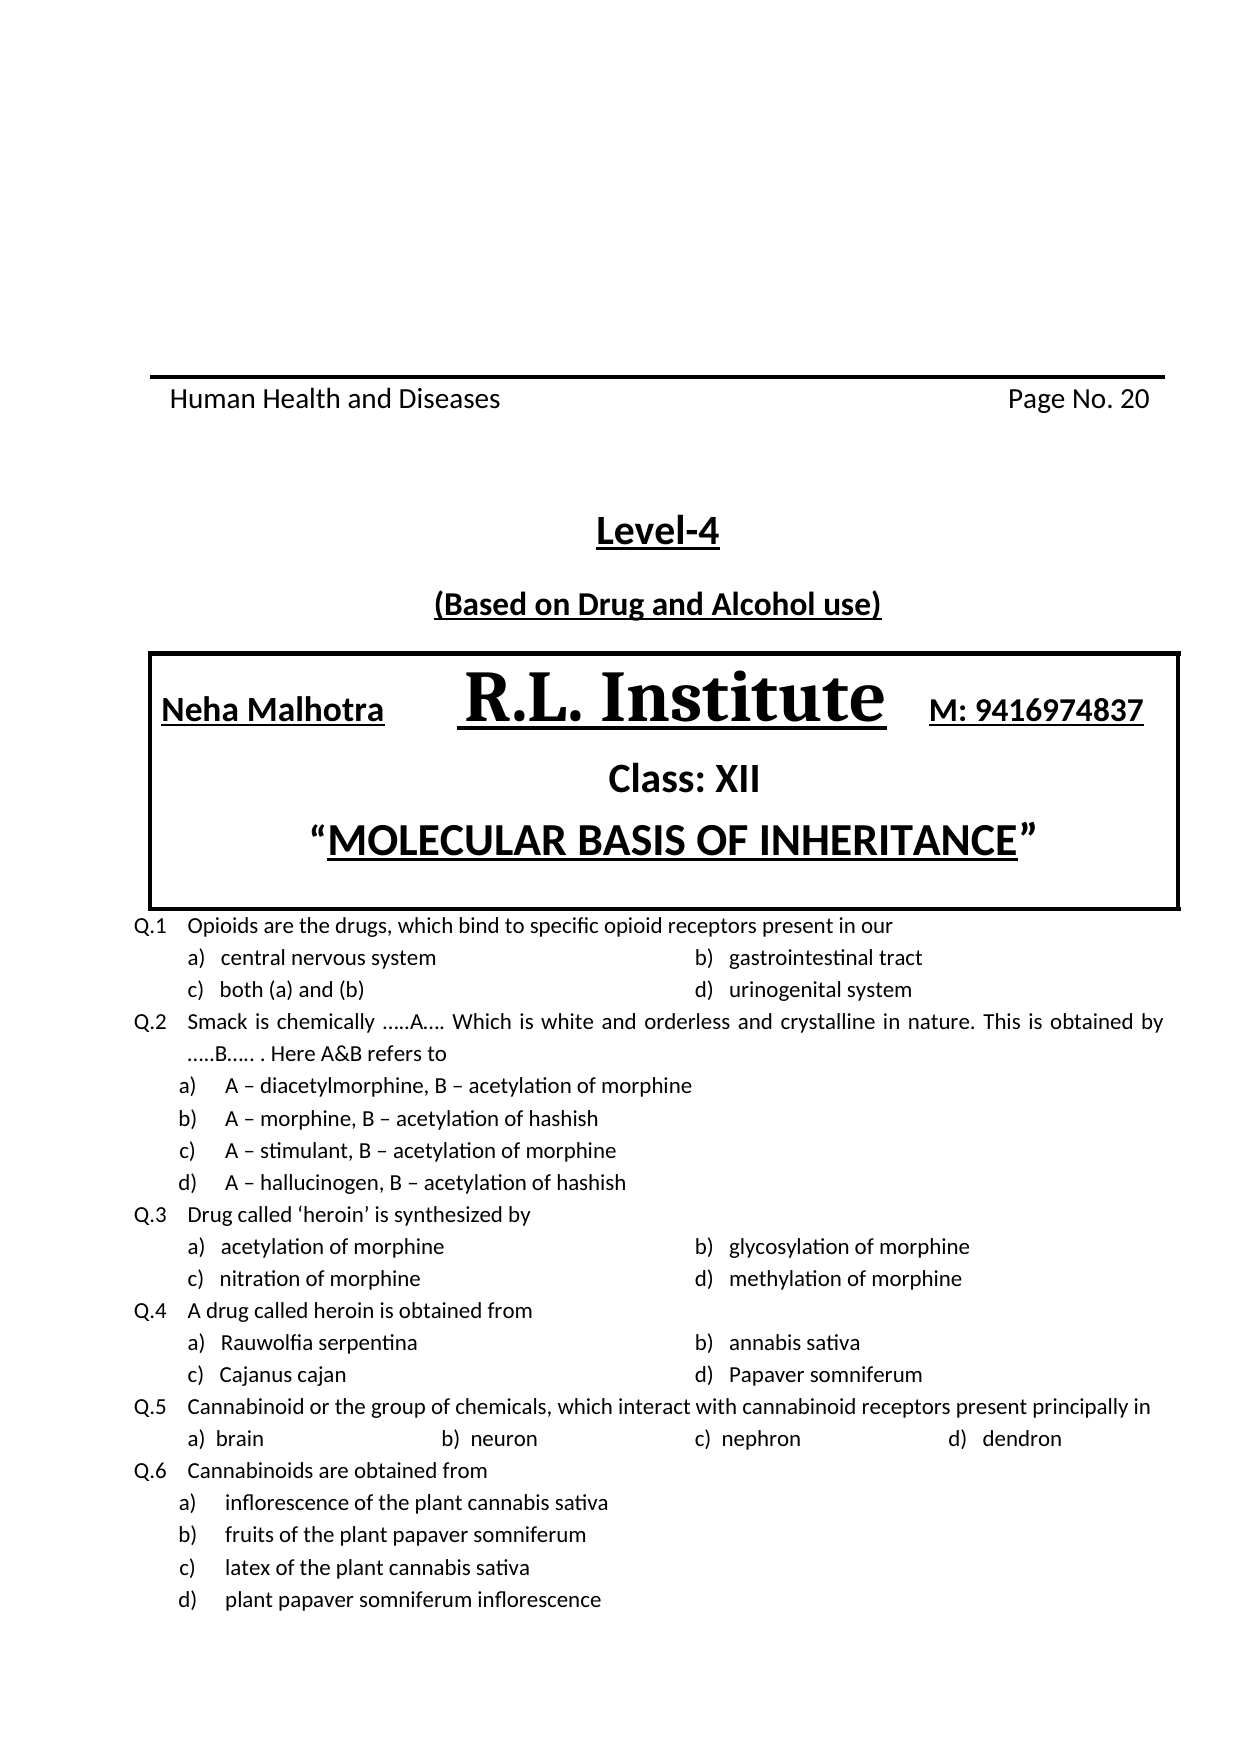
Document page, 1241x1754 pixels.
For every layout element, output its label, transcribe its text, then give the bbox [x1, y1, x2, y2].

table_header a) acetylation of morphine [186, 1233, 693, 1264]
table_cell d) urinogenital system [693, 975, 1200, 1007]
text Human Health and Diseases Page No. 20 [150, 379, 1165, 416]
table_header d) dendron [947, 1424, 1200, 1456]
list Cannabinoid or the group of chemicals, which interact with cannabinoid receptors present principally in [150, 1392, 1165, 1420]
table_cell c) nitration of morphine [186, 1264, 693, 1296]
list A drug called heroin is obtained from [150, 1296, 1165, 1324]
table_cell c) Cajanus cajan [186, 1360, 693, 1392]
list latex of the plant cannabis sativa [187, 1553, 1165, 1581]
table_cell d) Papaver somniferum [693, 1360, 1200, 1392]
list plant papaver somniferum inflorescence [187, 1585, 1165, 1613]
text (Based on Drug and Alcohol use) [150, 578, 1165, 624]
table_header a) central nervous system [186, 944, 693, 975]
table_header b) glycosylation of morphine [693, 1233, 1200, 1264]
table_header a) brain [186, 1424, 439, 1456]
table_header b) neuron [440, 1424, 693, 1456]
list Drug called ‘heroin’ is synthesized by [150, 1200, 1165, 1228]
list Cannabinoids are obtained from [150, 1456, 1165, 1484]
text Level-4 [150, 499, 1165, 555]
table_header Neha Malhotra R.L. Institute M: 9416974837 Class: XII “MOLECULAR BASIS OF INHERITANCE” [152, 656, 1176, 907]
list Smack is chemically …..A…. Which is white and orderless and crystalline in nature. This is obtained by …..B….. . Here A&B refers to [150, 1007, 1165, 1067]
table_cell c) both (a) and (b) [186, 975, 693, 1007]
list Opioids are the drugs, which bind to specific opioid receptors present in our [150, 911, 1165, 939]
table_cell d) methylation of morphine [693, 1264, 1200, 1296]
table_header c) nephron [693, 1424, 947, 1456]
table_header a) Rauwolfia serpentina [186, 1329, 693, 1360]
list A – stimulant, B – acetylation of morphine [187, 1136, 1165, 1164]
list fruits of the plant papaver somniferum [187, 1521, 1165, 1549]
table_header b) annabis sativa [693, 1329, 1200, 1360]
list A – morphine, B – acetylation of hashish [187, 1104, 1165, 1132]
list A – hallucinogen, B – acetylation of hashish [187, 1168, 1165, 1196]
list inflorescence of the plant cannabis sativa [187, 1488, 1165, 1516]
list A – diacetylmorphine, B – acetylation of morphine [187, 1072, 1165, 1099]
table_header b) gastrointestinal tract [693, 944, 1200, 975]
